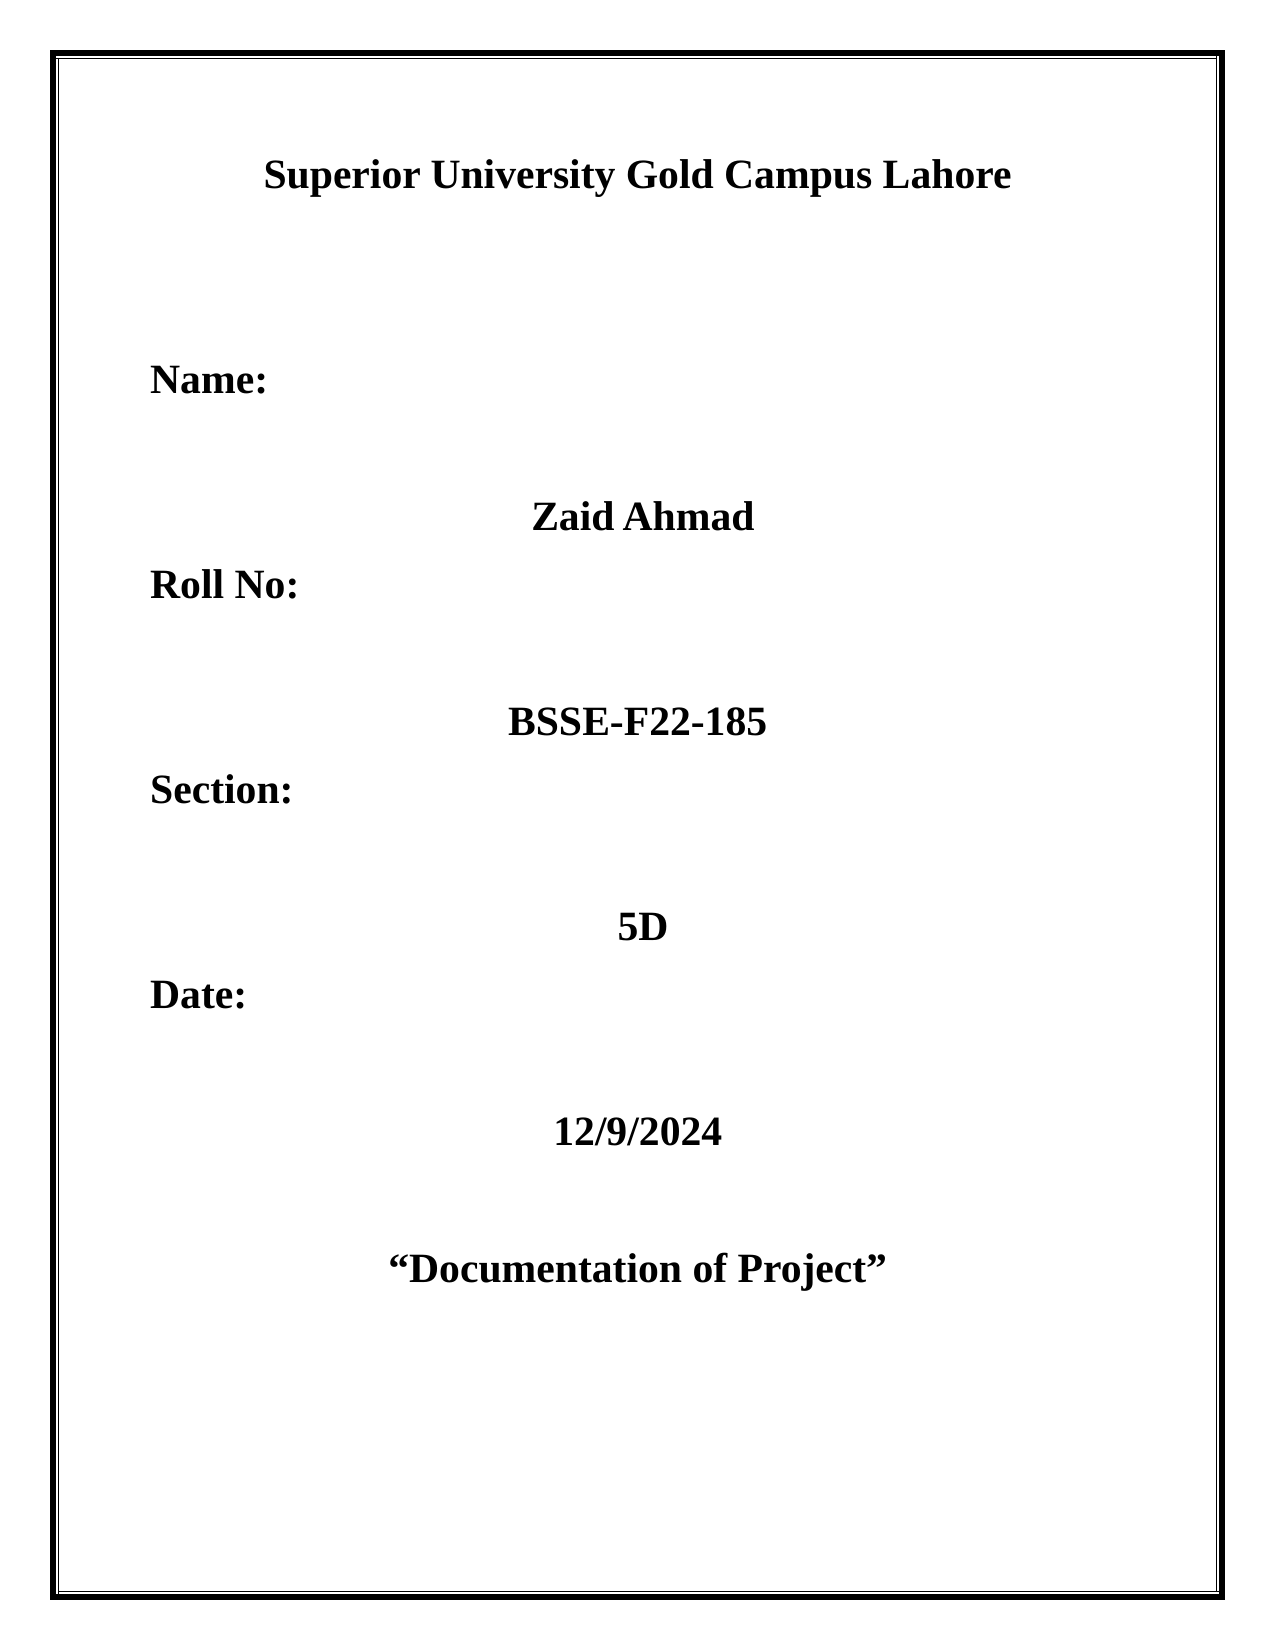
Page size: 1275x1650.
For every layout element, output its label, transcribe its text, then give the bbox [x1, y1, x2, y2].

text Superior University Gold Campus Lahore [150, 150, 1125, 198]
text Zaid Ahmad [150, 492, 1125, 539]
text 12/9/2024 [150, 1107, 1125, 1154]
text Date: [150, 970, 1125, 1018]
text 5D [150, 902, 1125, 949]
text Section: [150, 765, 1125, 813]
text “Documentation of Project” [150, 1243, 1125, 1291]
text Roll No: [150, 560, 1125, 608]
text Name: [150, 355, 1125, 403]
text BSSE-F22-185 [150, 697, 1125, 744]
